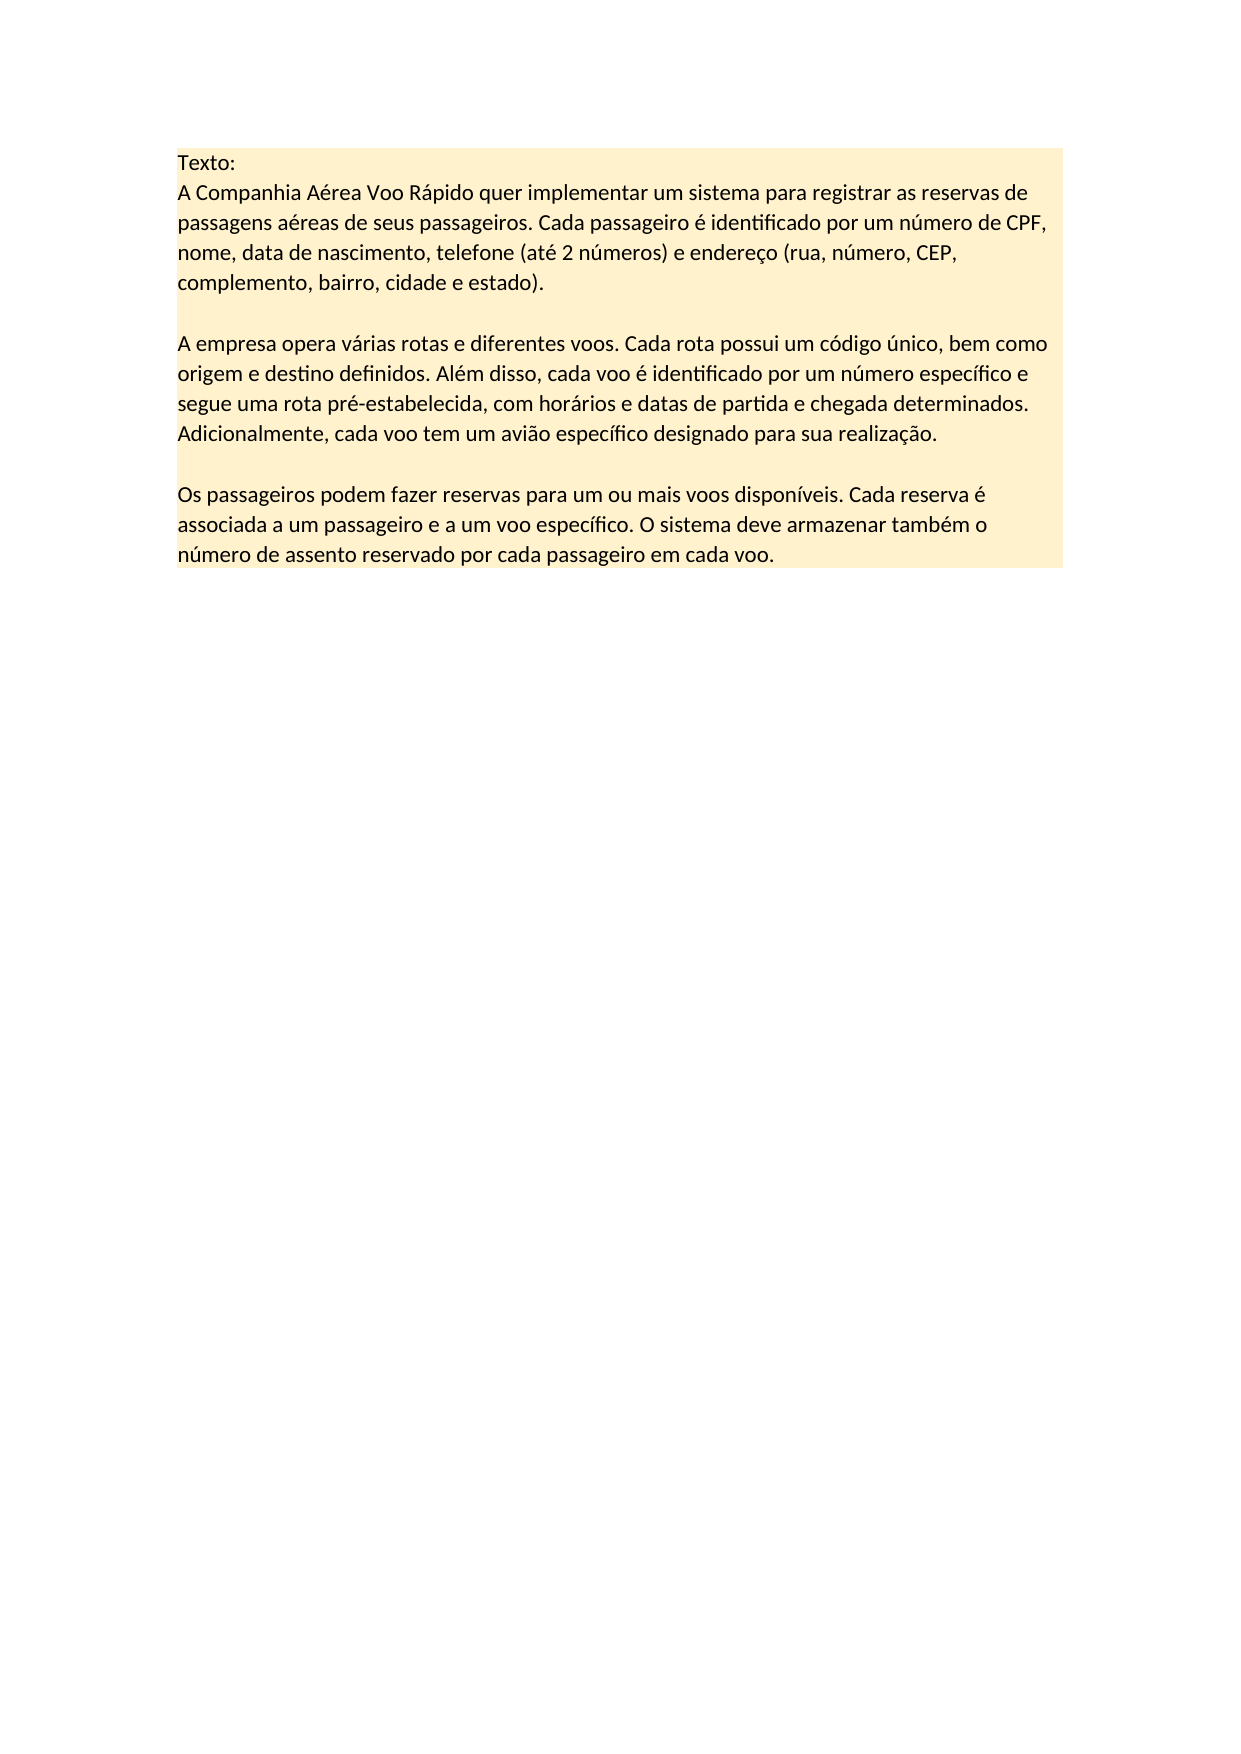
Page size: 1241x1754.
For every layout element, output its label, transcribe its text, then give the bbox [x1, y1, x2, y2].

text Os passageiros podem fazer reservas para um ou mais voos disponíveis. Cada reserva é associada a um passageiro e a um voo específico. O sistema deve armazenar também o número de assento reservado por cada passageiro em cada voo. [177, 480, 1063, 568]
text Texto: [177, 148, 1063, 176]
text A empresa opera várias rotas e diferentes voos. Cada rota possui um código único, bem como origem e destino definidos. Além disso, cada voo é identificado por um número específico e segue uma rota pré-estabelecida, com horários e datas de partida e chegada determinados. Adicionalmente, cada voo tem um avião específico designado para sua realização. [177, 329, 1063, 447]
text A Companhia Aérea Voo Rápido quer implementar um sistema para registrar as reservas de passagens aéreas de seus passageiros. Cada passageiro é identificado por um número de CPF, nome, data de nascimento, telefone (até 2 números) e endereço (rua, número, CEP, complemento, bairro, cidade e estado). [177, 178, 1063, 296]
